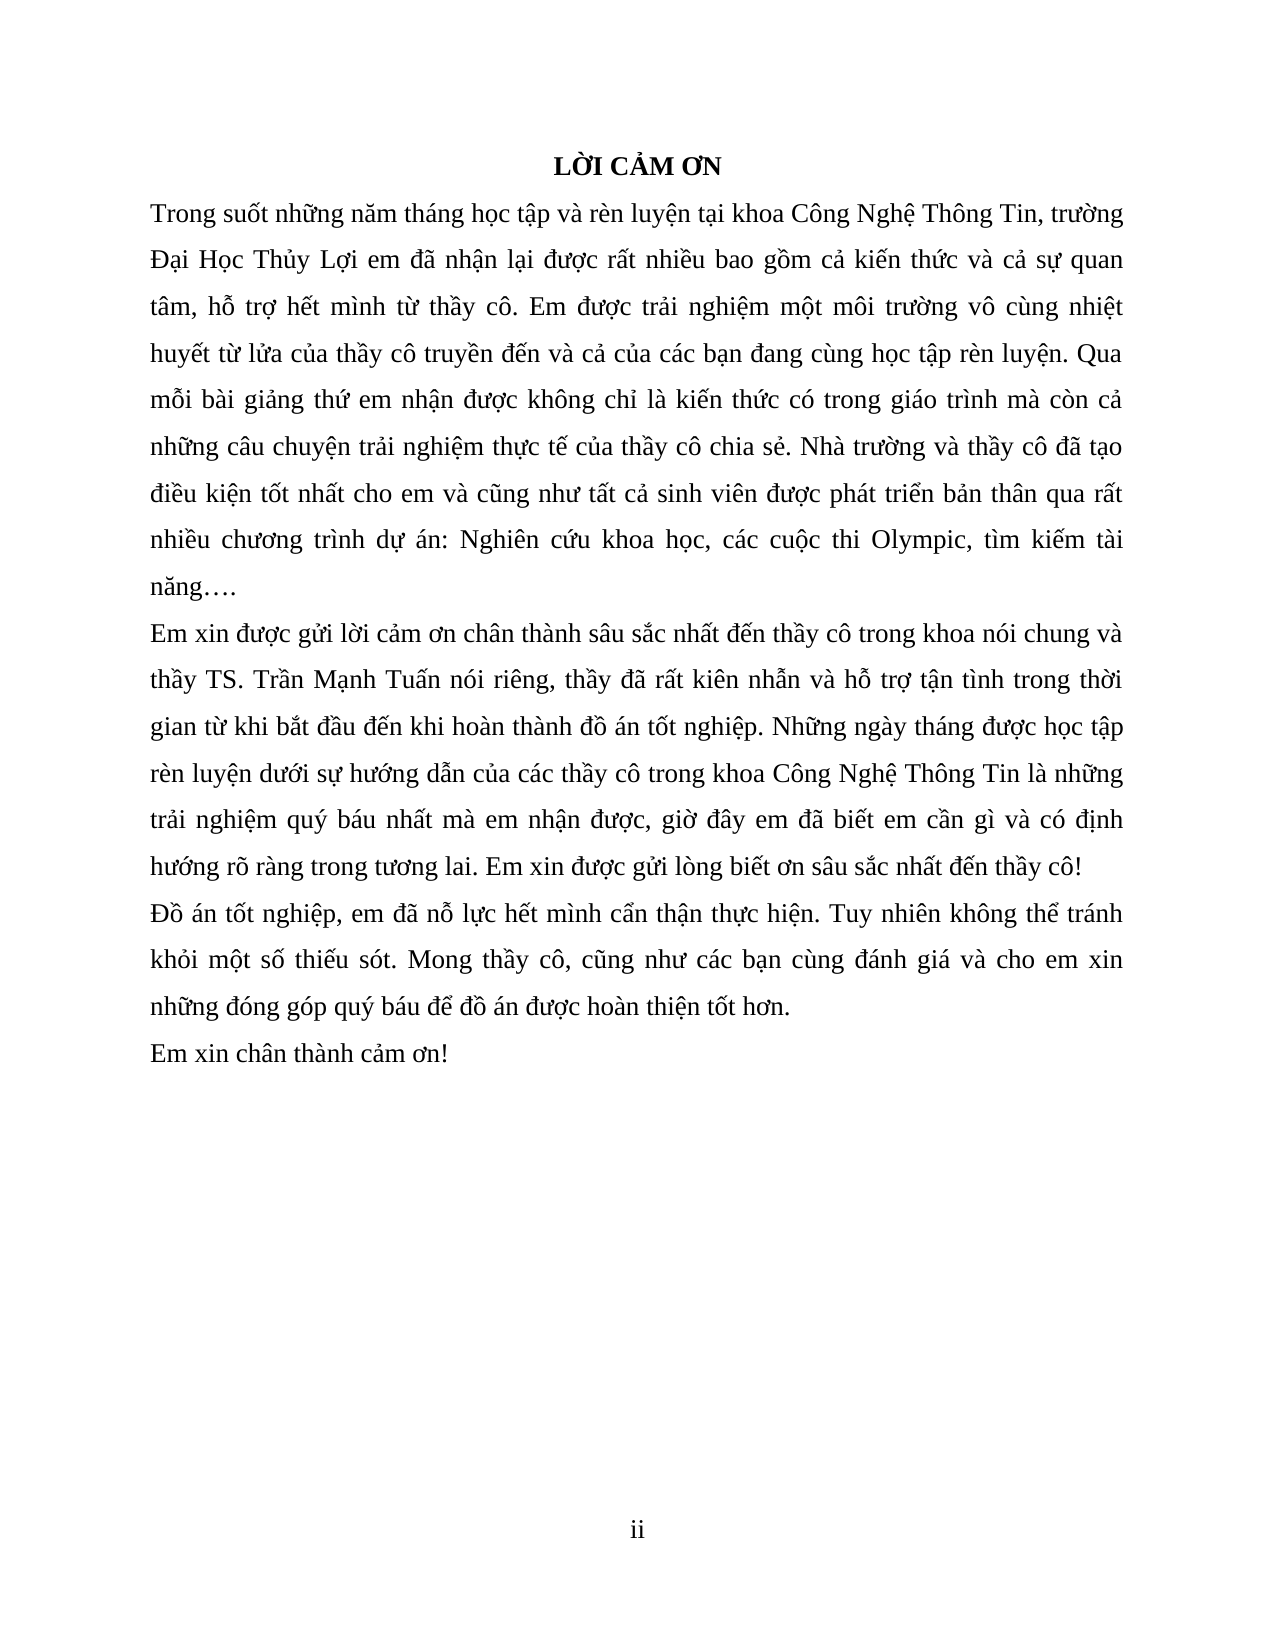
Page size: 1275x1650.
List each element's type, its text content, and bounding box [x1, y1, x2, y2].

text Em xin chân thành cảm ơn! [150, 1037, 1125, 1068]
text Đồ án tốt nghiệp, em đã nỗ lực hết mình cẩn thận thực hiện. Tuy nhiên không thể tránh khỏi một số thiếu sót. Mong thầy cô, cũng như các bạn cùng đánh giá và cho em xin những đóng góp quý báu để đồ án được hoàn thiện tốt hơn. [150, 897, 1125, 1021]
text Trong suốt những năm tháng học tập và rèn luyện tại khoa Công Nghệ Thông Tin, trường Đại Học Thủy Lợi em đã nhận lại được rất nhiều bao gồm cả kiến thức và cả sự quan tâm, hỗ trợ hết mình từ thầy cô. Em được trải nghiệm một môi trường vô cùng nhiệt huyết từ lửa của thầy cô truyền đến và cả của các bạn đang cùng học tập rèn luyện. Qua mỗi bài giảng thứ em nhận được không chỉ là kiến thức có trong giáo trình mà còn cả những câu chuyện trải nghiệm thực tế của thầy cô chia sẻ. Nhà trường và thầy cô đã tạo điều kiện tốt nhất cho em và cũng như tất cả sinh viên được phát triển bản thân qua rất nhiều chương trình dự án: Nghiên cứu khoa học, các cuộc thi Olympic, tìm kiếm tài năng…. [150, 197, 1125, 601]
text Em xin được gửi lời cảm ơn chân thành sâu sắc nhất đến thầy cô trong khoa nói chung và thầy TS. Trần Mạnh Tuấn nói riêng, thầy đã rất kiên nhẫn và hỗ trợ tận tình trong thời gian từ khi bắt đầu đến khi hoàn thành đồ án tốt nghiệp. Những ngày tháng được học tập rèn luyện dưới sự hướng dẫn của các thầy cô trong khoa Công Nghệ Thông Tin là những trải nghiệm quý báu nhất mà em nhận được, giờ đây em đã biết em cần gì và có định hướng rõ ràng trong tương lai. Em xin được gửi lòng biết ơn sâu sắc nhất đến thầy cô! [150, 617, 1125, 881]
subtitle LỜI CẢM ƠN [150, 150, 1125, 181]
